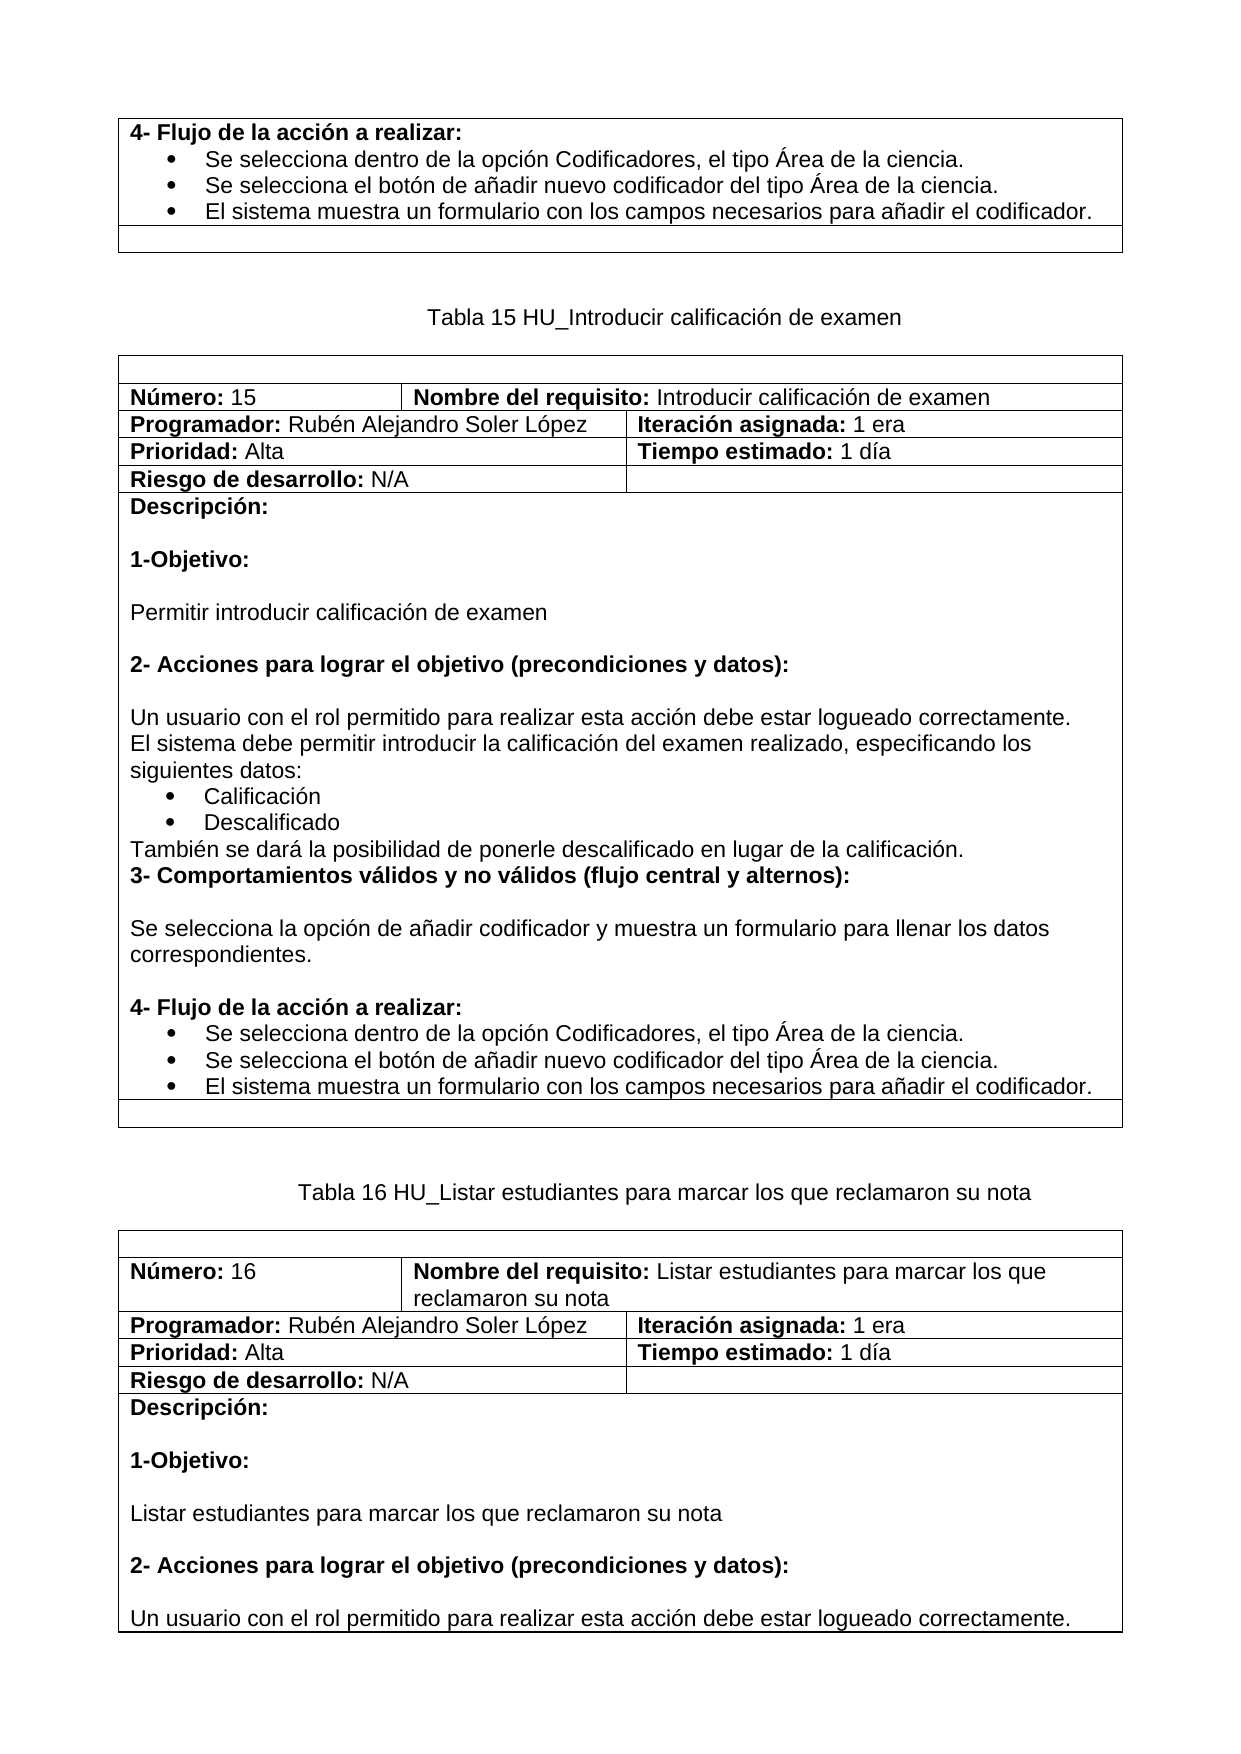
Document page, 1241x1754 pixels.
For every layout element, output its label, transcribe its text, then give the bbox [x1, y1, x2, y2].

text Tabla 16 HU_Listar estudiantes para marcar los que reclamaron su nota [177, 1179, 1152, 1205]
table_header [119, 356, 1122, 382]
table_cell Número: 15 [119, 384, 401, 410]
table_cell Descripción: 1-Objetivo: Permitir introducir calificación de examen 2- Acciones para lograr el objetivo (precondiciones y datos): Un usuario con el rol permitido para realizar esta acción debe estar logueado correctamente. El sistema debe permitir introducir la calificación del examen realizado, especificando los siguientes datos: Calificación Descalificado También se dará la posibilidad de ponerle descalificado en lugar de la calificación. 3- Comportamientos válidos y no válidos (flujo central y alternos): Se selecciona la opción de añadir codificador y muestra un formulario para llenar los datos correspondientes. 4- Flujo de la acción a realizar: Se selecciona dentro de la opción Codificadores, el tipo Área de la ciencia. Se selecciona el botón de añadir nuevo codificador del tipo Área de la ciencia. El sistema muestra un formulario con los campos necesarios para añadir el codificador. [119, 493, 1122, 1099]
table_cell Iteración asignada: 1 era [627, 411, 1122, 437]
table_cell Riesgo de desarrollo: N/A [119, 1367, 626, 1393]
table_cell Prioridad: Alta [119, 438, 626, 465]
table_cell Tiempo estimado: 1 día [627, 438, 1122, 465]
table_cell Programador: Rubén Alejandro Soler López [119, 1312, 626, 1338]
table_cell Tiempo estimado: 1 día [627, 1339, 1122, 1366]
table_cell Nombre del requisito: Listar estudiantes para marcar los que reclamaron su nota [402, 1258, 1122, 1311]
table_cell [119, 119, 1122, 224]
table_cell Programador: Rubén Alejandro Soler López [119, 411, 626, 437]
table_cell [119, 1100, 1122, 1127]
text Tabla 15 HU_Introducir calificación de examen [177, 304, 1152, 330]
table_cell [119, 1394, 1122, 1631]
table_cell Prioridad: Alta [119, 1339, 626, 1366]
table_cell [627, 466, 1122, 492]
table_cell [627, 1367, 1122, 1393]
table_cell Nombre del requisito: Introducir calificación de examen [402, 384, 1122, 410]
table_cell Riesgo de desarrollo: N/A [119, 466, 626, 492]
table_header [119, 1231, 1122, 1257]
table_cell [119, 226, 1122, 252]
table_cell Número: 16 [119, 1258, 401, 1311]
table_cell Iteración asignada: 1 era [627, 1312, 1122, 1338]
